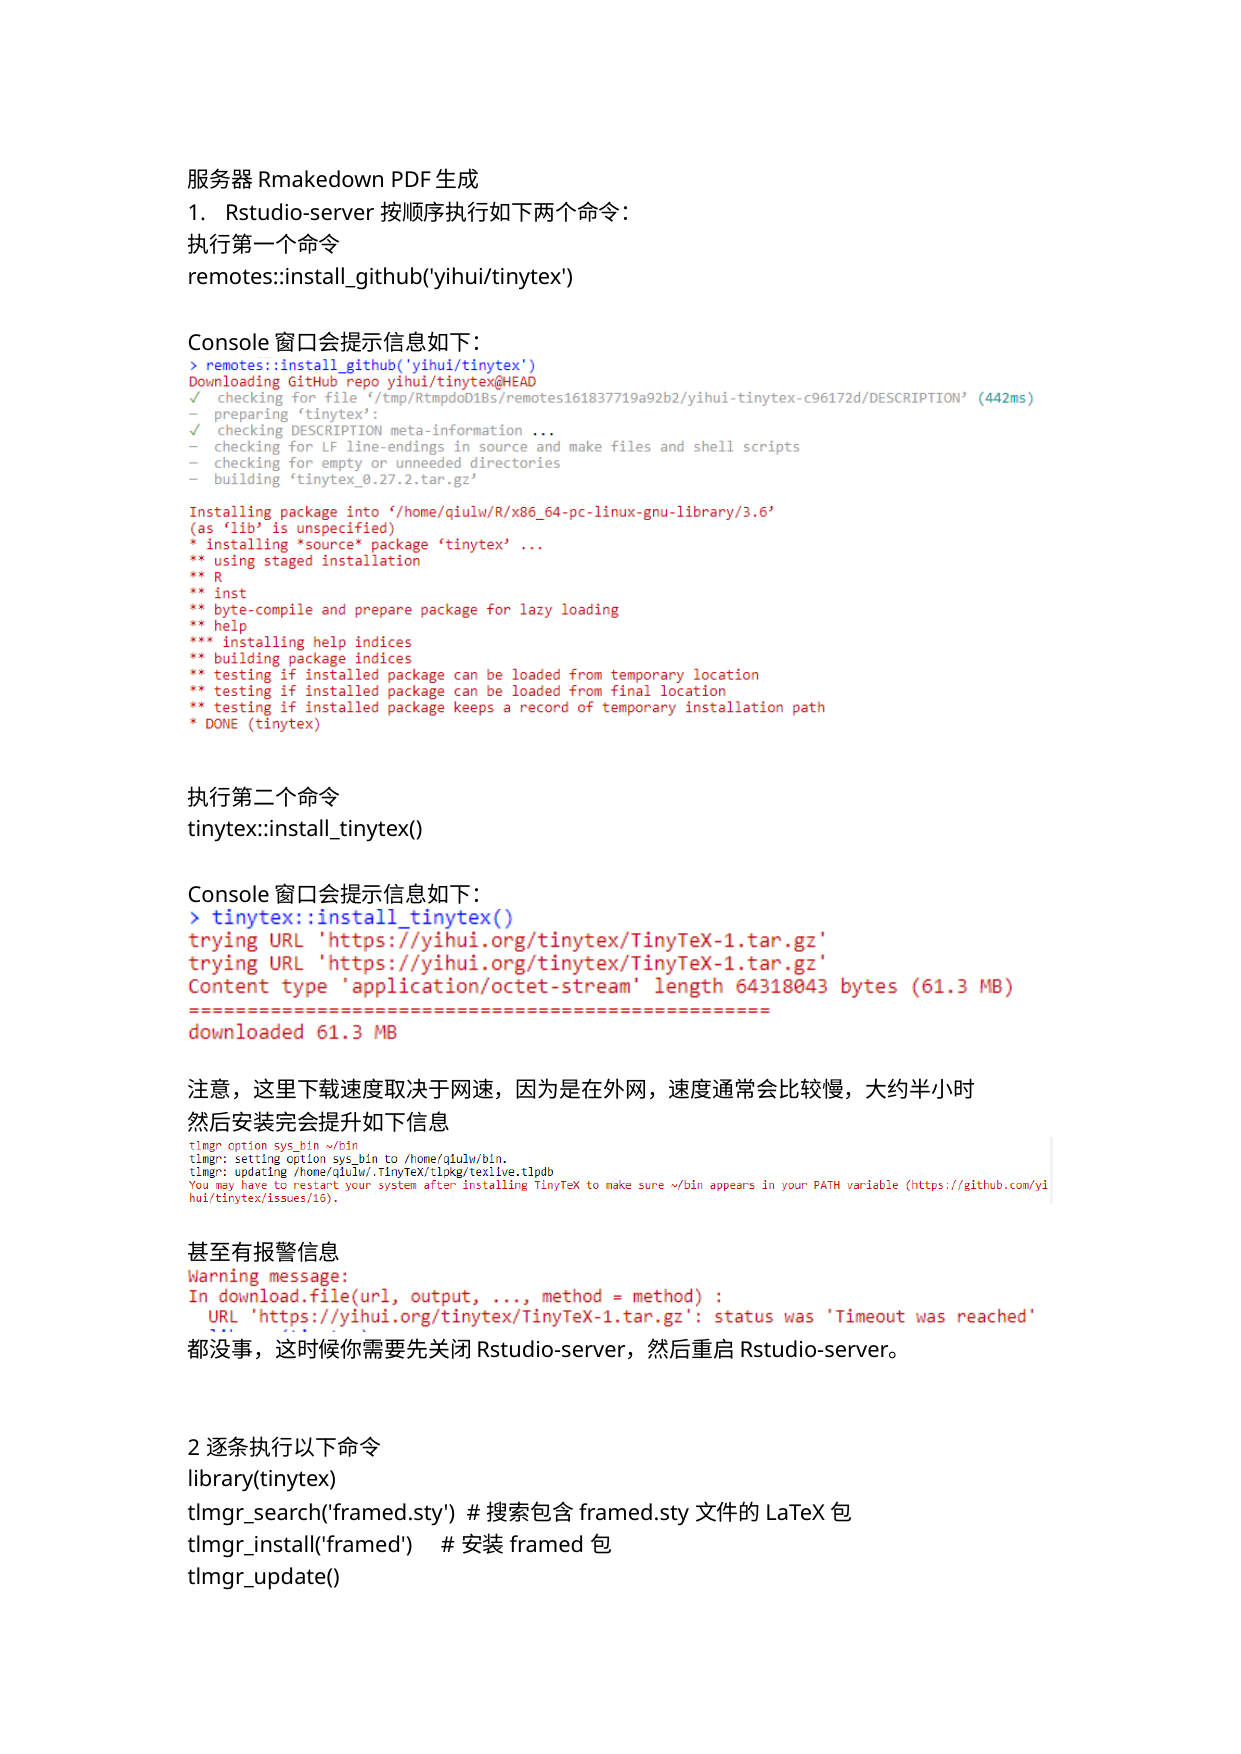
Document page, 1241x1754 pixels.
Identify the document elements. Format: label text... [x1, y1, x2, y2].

text 执行第二个命令 [187, 779, 1053, 812]
text 甚至有报警信息 [187, 1234, 1053, 1267]
text tlmgr_install('framed') # 安装 framed 包 [187, 1527, 1053, 1559]
text 然后安装完会提升如下信息 [187, 1104, 1053, 1137]
picture [187, 1137, 1053, 1204]
text tinytex::install_tinytex() [187, 812, 1053, 844]
picture [187, 357, 1053, 734]
text tlmgr_search('framed.sty') # 搜索包含 framed.sty 文件的 LaTeX 包 [187, 1494, 1053, 1527]
text 执行第一个命令 [187, 227, 1053, 259]
text tlmgr_update() [187, 1559, 1053, 1592]
text library(tinytex) [187, 1462, 1053, 1494]
text Console窗口会提示信息如下： [187, 877, 1053, 909]
picture [187, 909, 1053, 1056]
text 都没事，这时候你需要先关闭Rstudio-server，然后重启Rstudio-server。 [187, 1332, 1053, 1364]
text Console窗口会提示信息如下： [187, 324, 1053, 357]
text 注意，这里下载速度取决于网速，因为是在外网，速度通常会比较慢，大约半小时 [187, 1072, 1053, 1104]
text 2 逐条执行以下命令 [187, 1429, 1053, 1462]
text 服务器Rmakedown PDF生成 [187, 162, 1053, 194]
text remotes::install_github('yihui/tinytex') [187, 259, 1053, 292]
picture [187, 1267, 1053, 1332]
list Rstudio-server 按顺序执行如下两个命令： [187, 194, 1053, 227]
